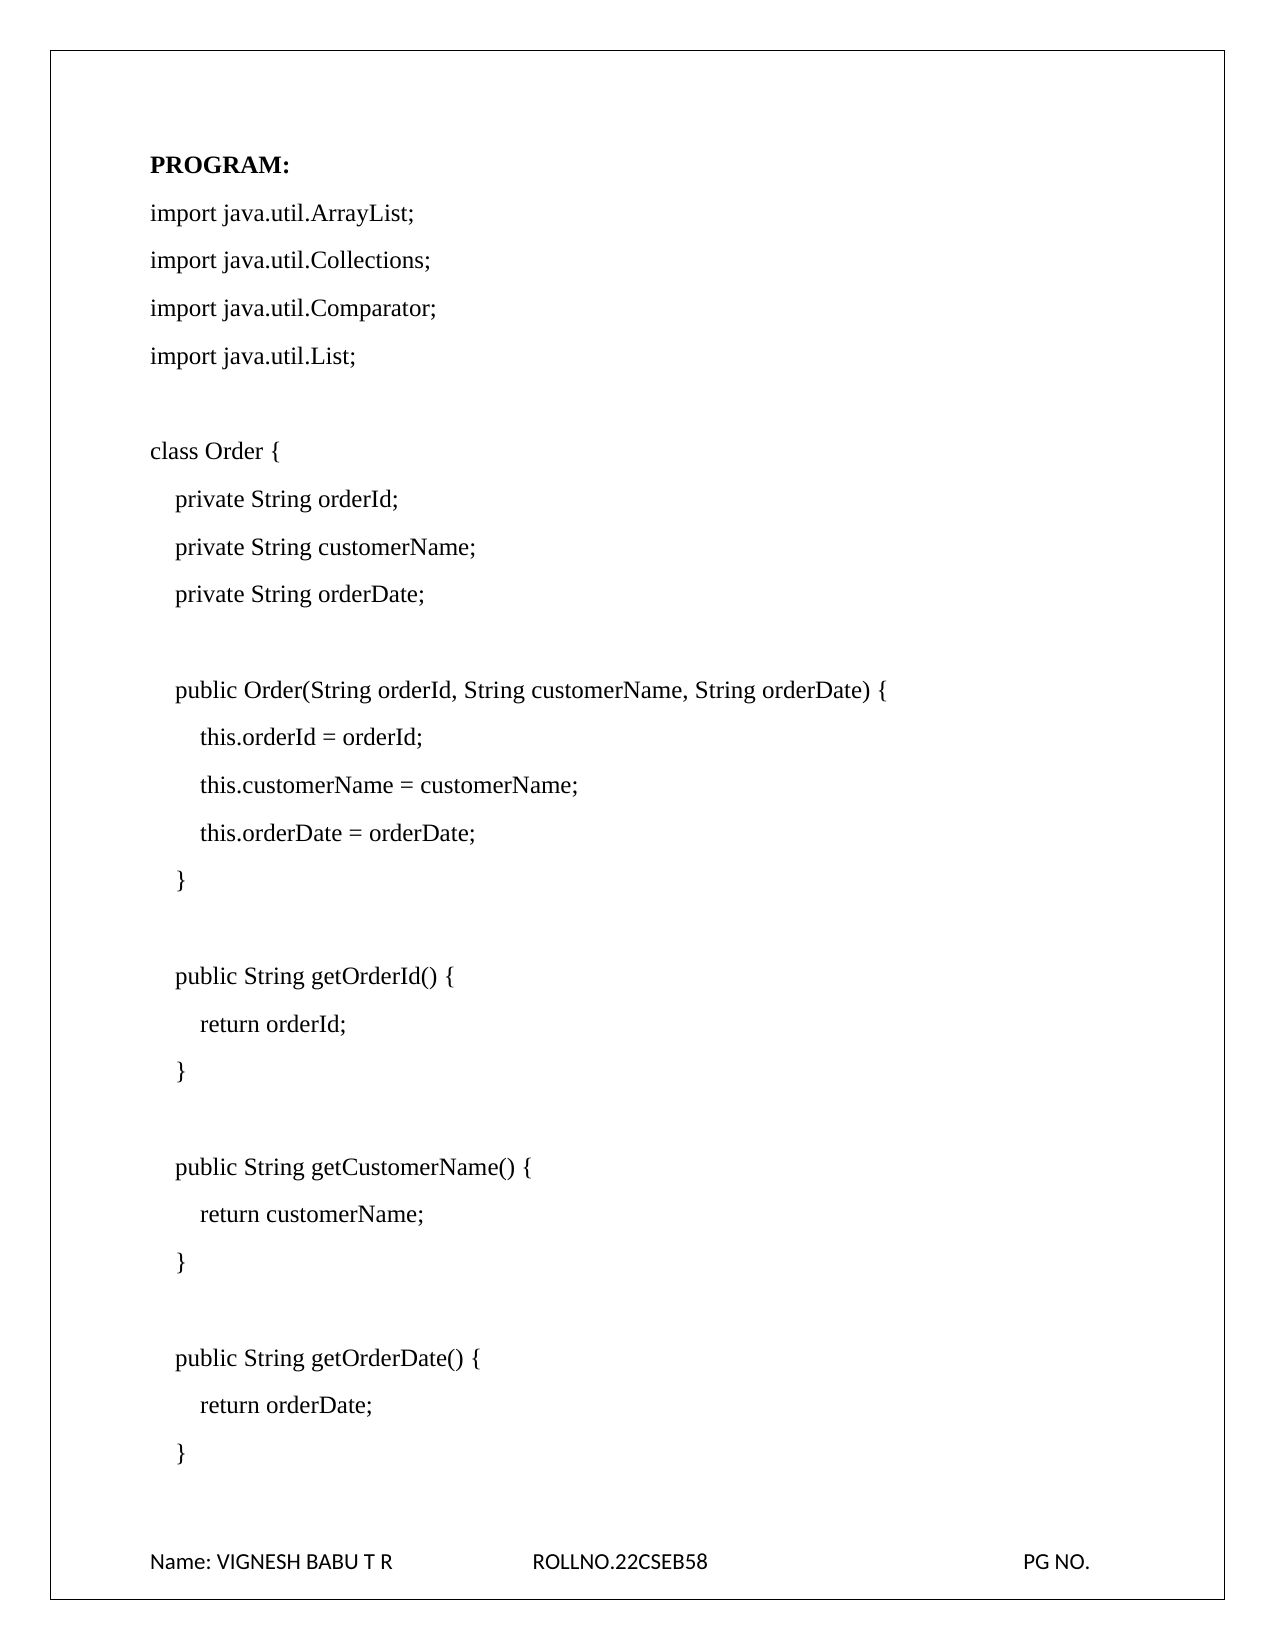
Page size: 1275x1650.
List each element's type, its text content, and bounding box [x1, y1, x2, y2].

text this.orderDate = orderDate; [150, 818, 1125, 847]
text private String orderDate; [150, 579, 1125, 608]
text public Order(String orderId, String customerName, String orderDate) { [150, 675, 1125, 703]
text return orderId; [150, 1009, 1125, 1037]
text this.customerName = customerName; [150, 770, 1125, 799]
text import java.util.List; [150, 341, 1125, 369]
text private String orderId; [150, 484, 1125, 513]
text return orderDate; [150, 1390, 1125, 1419]
text public String getOrderId() { [150, 961, 1125, 990]
text this.orderId = orderId; [150, 722, 1125, 751]
text class Order { [150, 436, 1125, 465]
text } [150, 866, 1125, 894]
text import java.util.Comparator; [150, 293, 1125, 322]
text public String getOrderDate() { [150, 1343, 1125, 1371]
text import java.util.Collections; [150, 245, 1125, 274]
text PROGRAM: [150, 150, 1125, 179]
text import java.util.ArrayList; [150, 198, 1125, 226]
text } [150, 1438, 1125, 1467]
text private String customerName; [150, 532, 1125, 560]
text return customerName; [150, 1199, 1125, 1228]
text } [150, 1247, 1125, 1276]
text public String getCustomerName() { [150, 1152, 1125, 1181]
text } [150, 1056, 1125, 1085]
